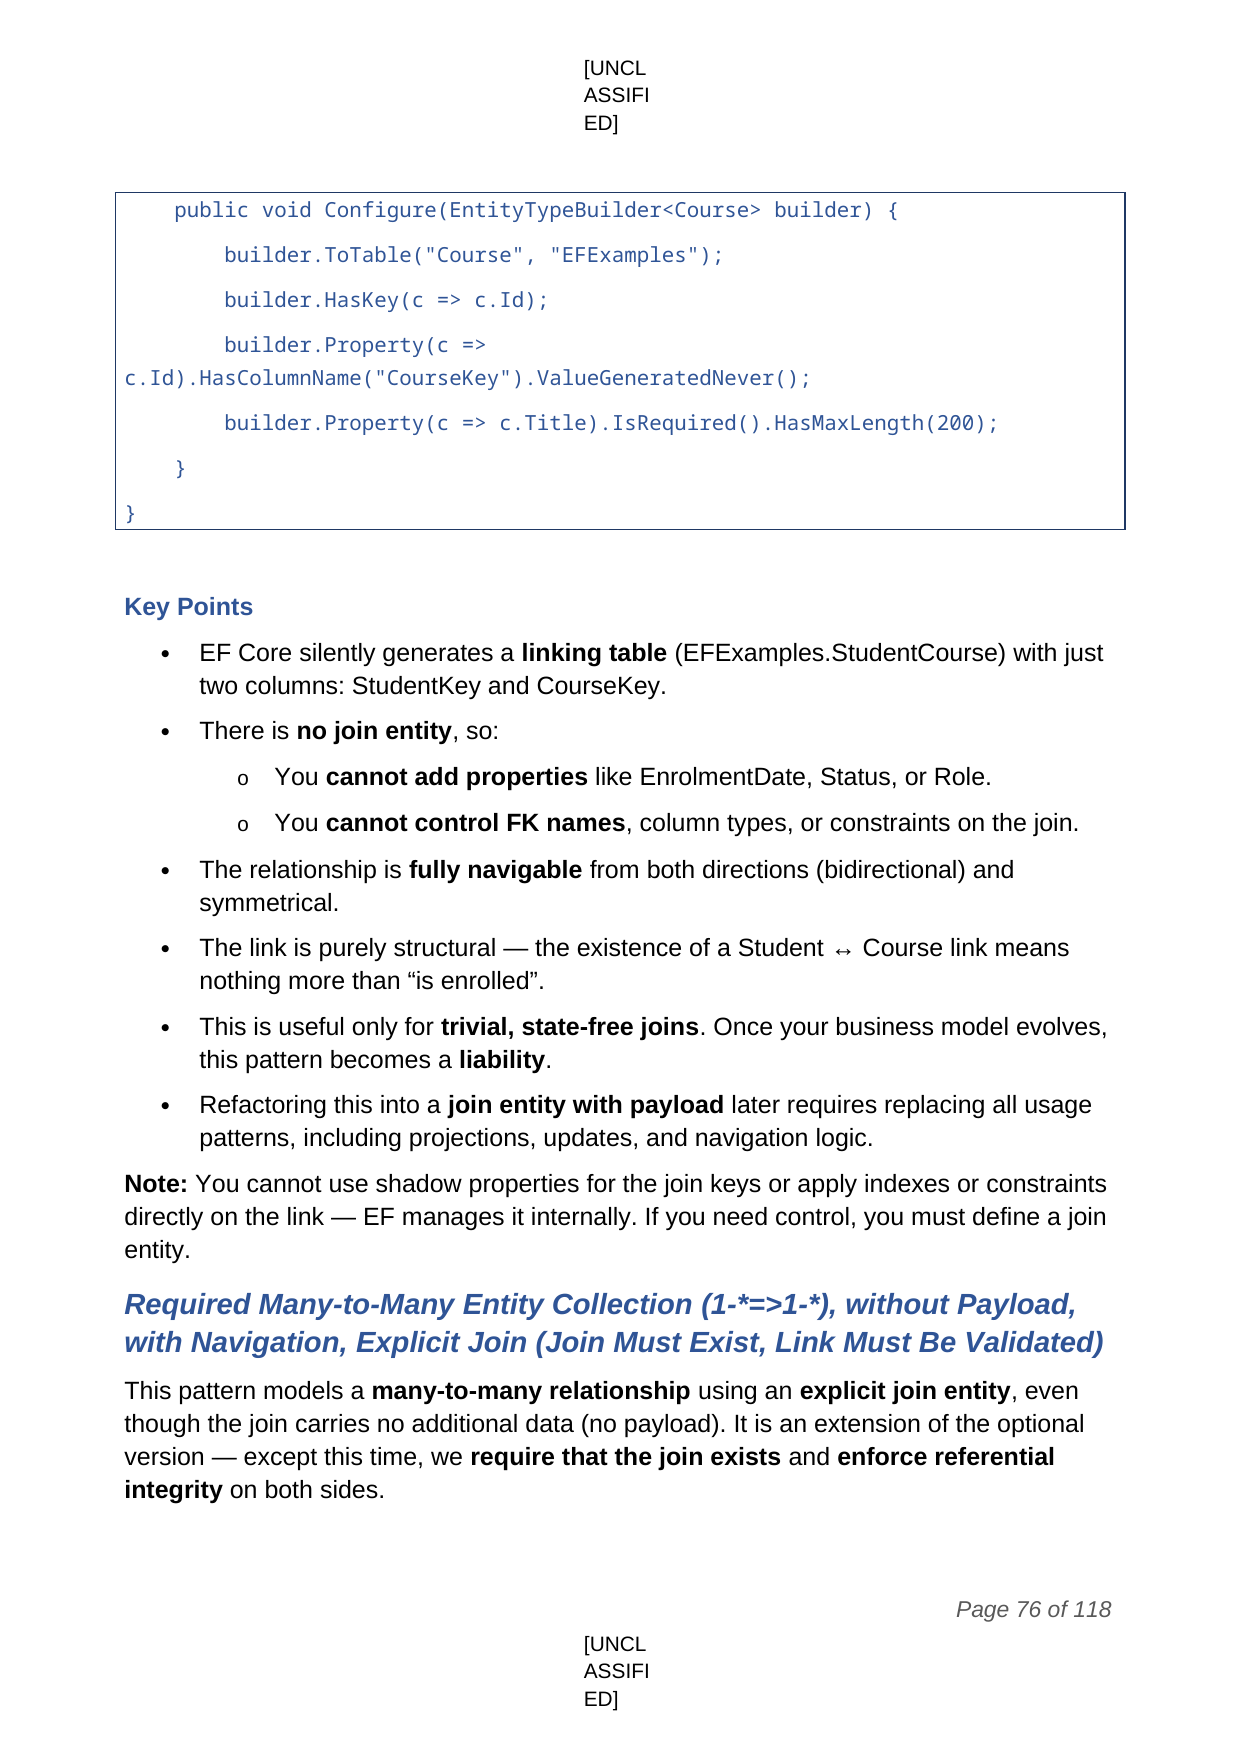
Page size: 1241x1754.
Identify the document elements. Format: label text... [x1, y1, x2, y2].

text public void Configure(EntityTypeBuilder<Course> builder) { [116, 193, 1124, 223]
list This is useful only for trivial, state-free joins. Once your business model evolves, this pattern becomes a liability. [162, 1012, 1116, 1074]
list You cannot add properties like EnrolmentDate, Status, or Role. [237, 762, 1116, 791]
subtitle Key Points [124, 592, 1116, 621]
list There is no join entity, so: [162, 716, 1116, 745]
list The link is purely structural — the existence of a Student ↔ Course link means nothing more than “is enrolled”. [162, 933, 1116, 995]
text builder.Property(c => c.Id).HasColumnName("CourseKey").ValueGeneratedNever(); [116, 327, 1124, 391]
text } [116, 495, 1124, 529]
text builder.Property(c => c.Title).IsRequired().HasMaxLength(200); [116, 405, 1124, 437]
text } [116, 450, 1124, 482]
list The relationship is fully navigable from both directions (bidirectional) and symmetrical. [162, 855, 1116, 917]
text Note: You cannot use shadow properties for the join keys or apply indexes or constraints directly on the link — EF manages it internally. If you need control, you must define a join entity. [124, 1169, 1116, 1264]
subtitle Required Many-to-Many Entity Collection (1-*=>1-*), without Payload, with Navigation, Explicit Join (Join Must Exist, Link Must Be Validated) [124, 1287, 1116, 1359]
list Refactoring this into a join entity with payload later requires replacing all usage patterns, including projections, updates, and navigation logic. [162, 1090, 1116, 1152]
text This pattern models a many-to-many relationship using an explicit join entity, even though the join carries no additional data (no payload). It is an extension of the optional version — except this time, we require that the join exists and enforce referential integrity on both sides. [124, 1376, 1116, 1504]
text builder.ToTable("Course", "EFExamples"); [116, 237, 1124, 269]
list EF Core silently generates a linking table (EFExamples.StudentCourse) with just two columns: StudentKey and CourseKey. [162, 638, 1116, 699]
text builder.HasKey(c => c.Id); [116, 282, 1124, 314]
list You cannot control FK names, column types, or constraints on the join. [237, 808, 1116, 838]
